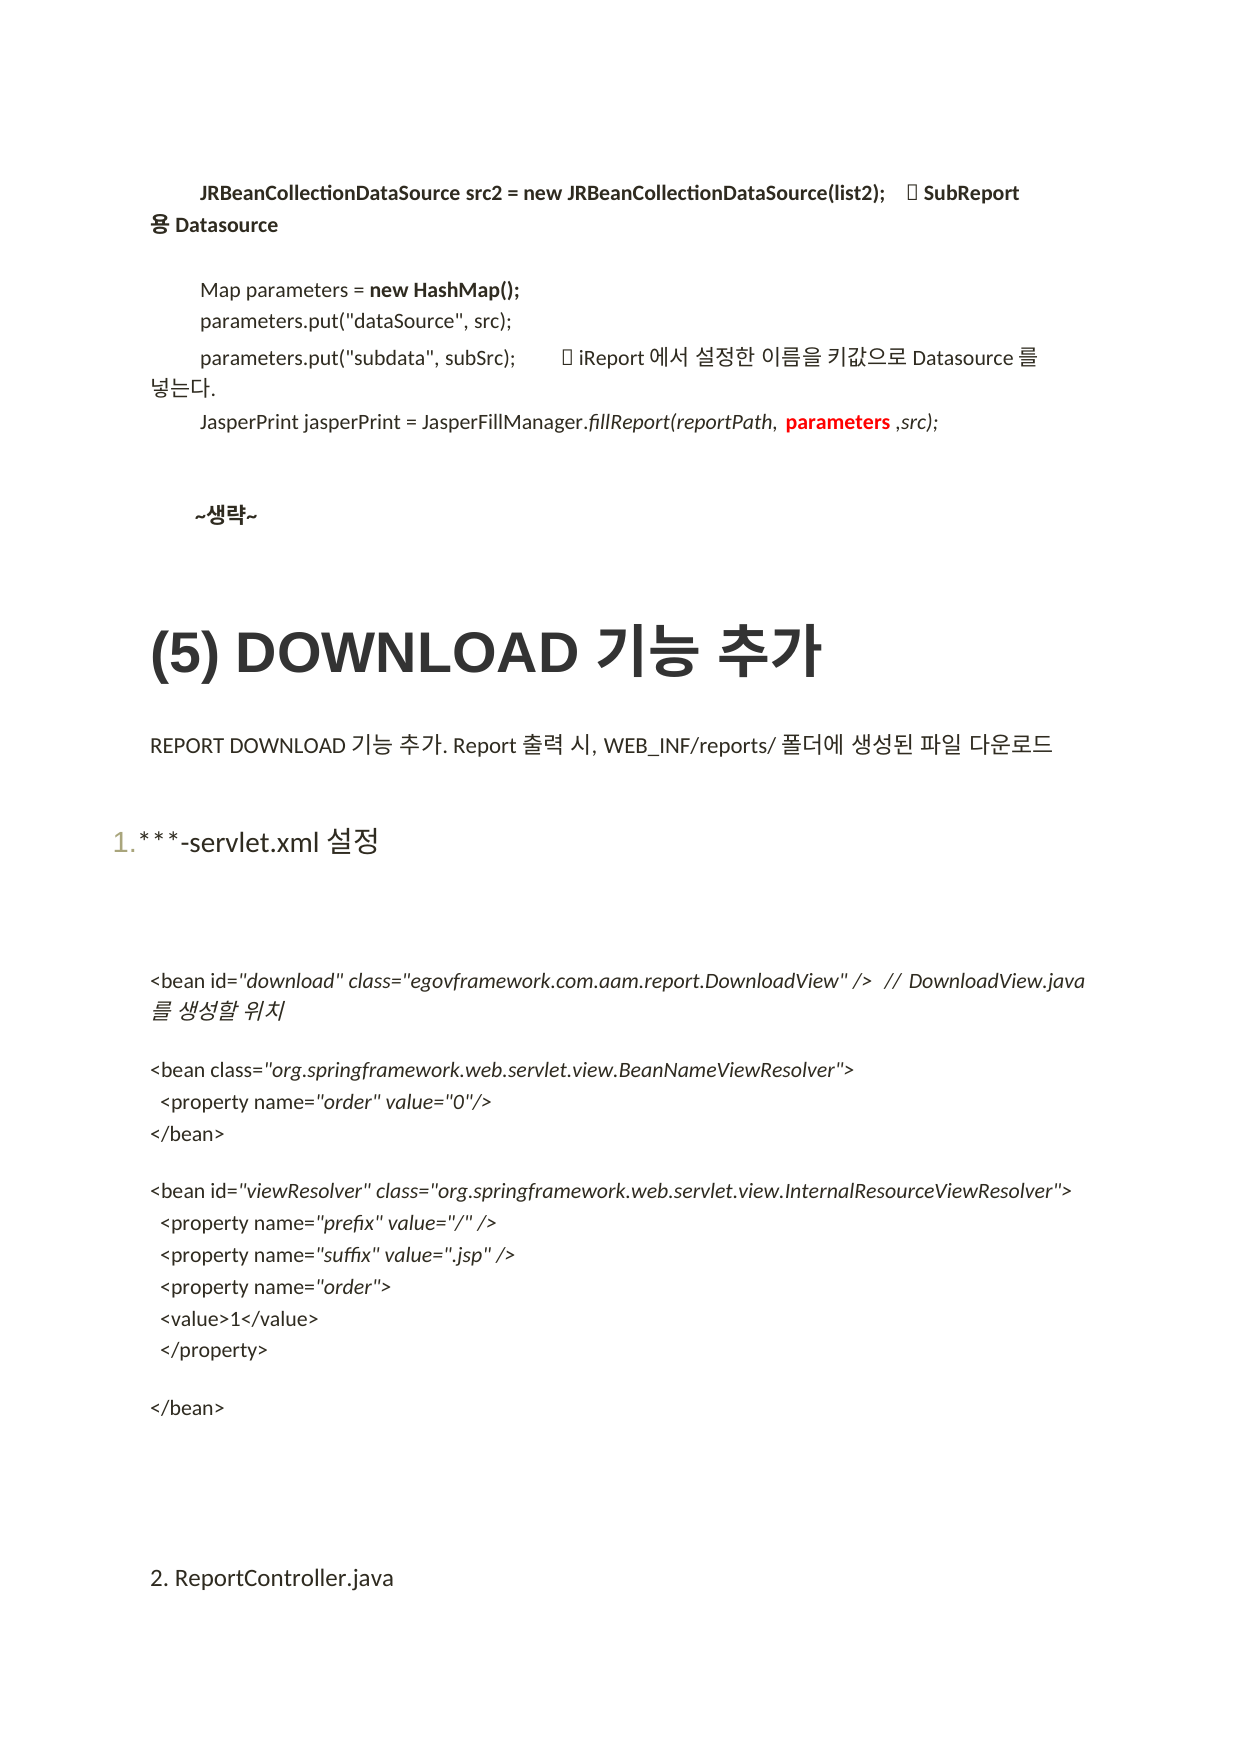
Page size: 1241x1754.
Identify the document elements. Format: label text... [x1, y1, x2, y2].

text <value>1</value> [150, 1305, 1090, 1331]
text </bean> [150, 1120, 1090, 1147]
text ~생략~ [150, 498, 1090, 529]
subtitle (5) DOWNLOAD 기능 추가 [150, 606, 1090, 689]
text Map parameters = new HashMap(); [150, 276, 1090, 302]
text <bean id="download" class="egovframework.com.aam.report.DownloadView" /> // DownloadView.java를 생성할 위치 [150, 968, 1090, 1026]
text parameters.put("subdata", subSrc);  iReport에서 설정한 이름을 키값으로 Datasource를 넣는다. [150, 339, 1090, 403]
text ​2. ReportController.java [150, 1562, 1090, 1593]
text <property name="order" value="0"/> [150, 1088, 1090, 1115]
text JasperPrint jasperPrint = JasperFillManager.fillReport(reportPath, parameters ,src); [150, 408, 1090, 435]
text <bean class="org.springframework.web.servlet.view.BeanNameViewResolver"> [150, 1056, 1090, 1083]
text <property name="prefix" value="/" /> [150, 1209, 1090, 1236]
text JRBeanCollectionDataSource src2 = new JRBeanCollectionDataSource(list2);  SubReport용 Datasource [150, 177, 1090, 239]
text REPORT DOWNLOAD 기능 추가. Report 출력 시, WEB_INF/reports/ 폴더에 생성된 파일 다운로드 [150, 725, 1090, 760]
text parameters.put("dataSource", src); [150, 308, 1090, 334]
text 1.***-servlet.xml 설정 [112, 818, 1090, 861]
text </bean> [150, 1392, 1090, 1421]
text </property> [150, 1337, 1090, 1363]
text <property name="order"> [150, 1273, 1090, 1299]
text <property name="suffix" value=".jsp" /> [150, 1241, 1090, 1268]
text <bean id="viewResolver" class="org.springframework.web.servlet.view.InternalResourceViewResolver"> [150, 1177, 1090, 1204]
